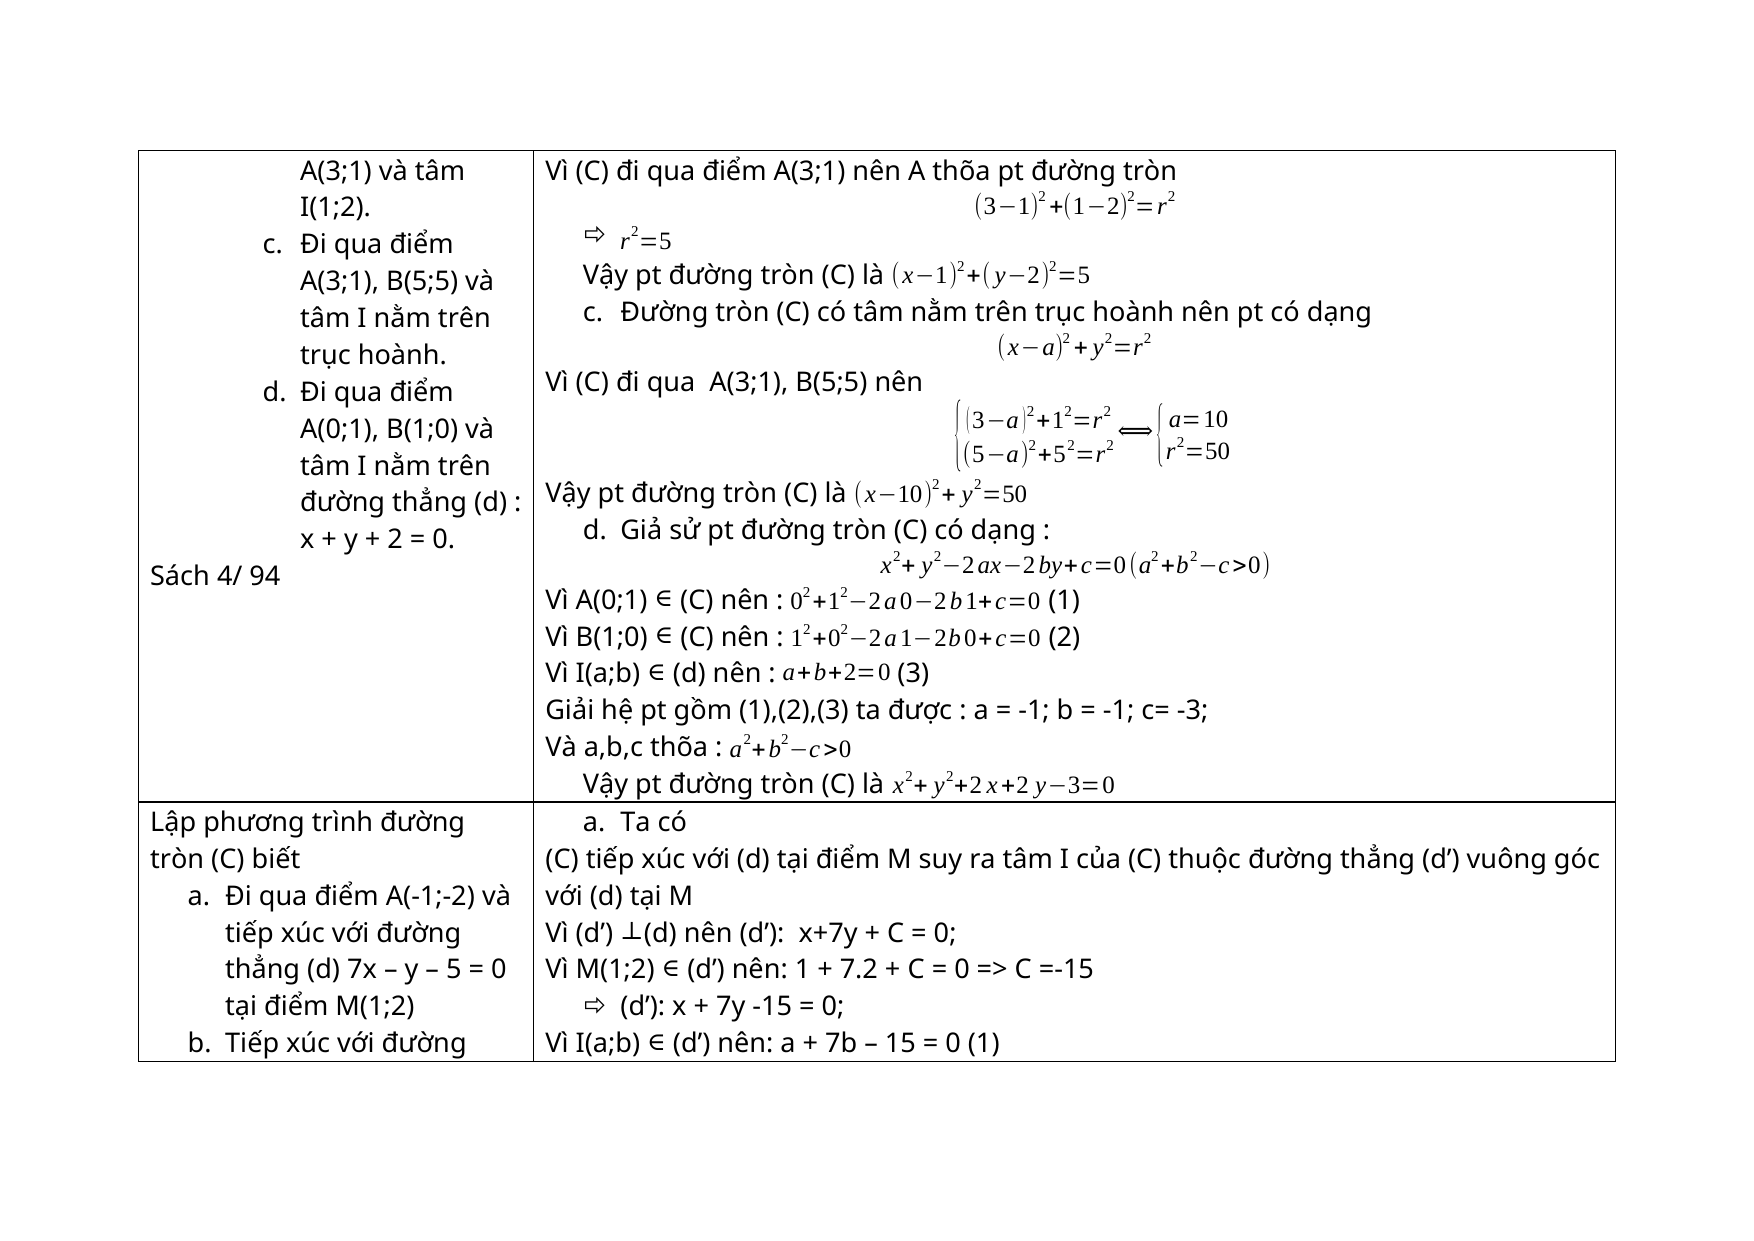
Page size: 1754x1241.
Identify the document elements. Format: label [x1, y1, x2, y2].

table_cell [139, 803, 533, 1061]
table_cell [139, 151, 533, 801]
table_cell [534, 803, 1615, 1061]
table_cell [534, 151, 1615, 801]
